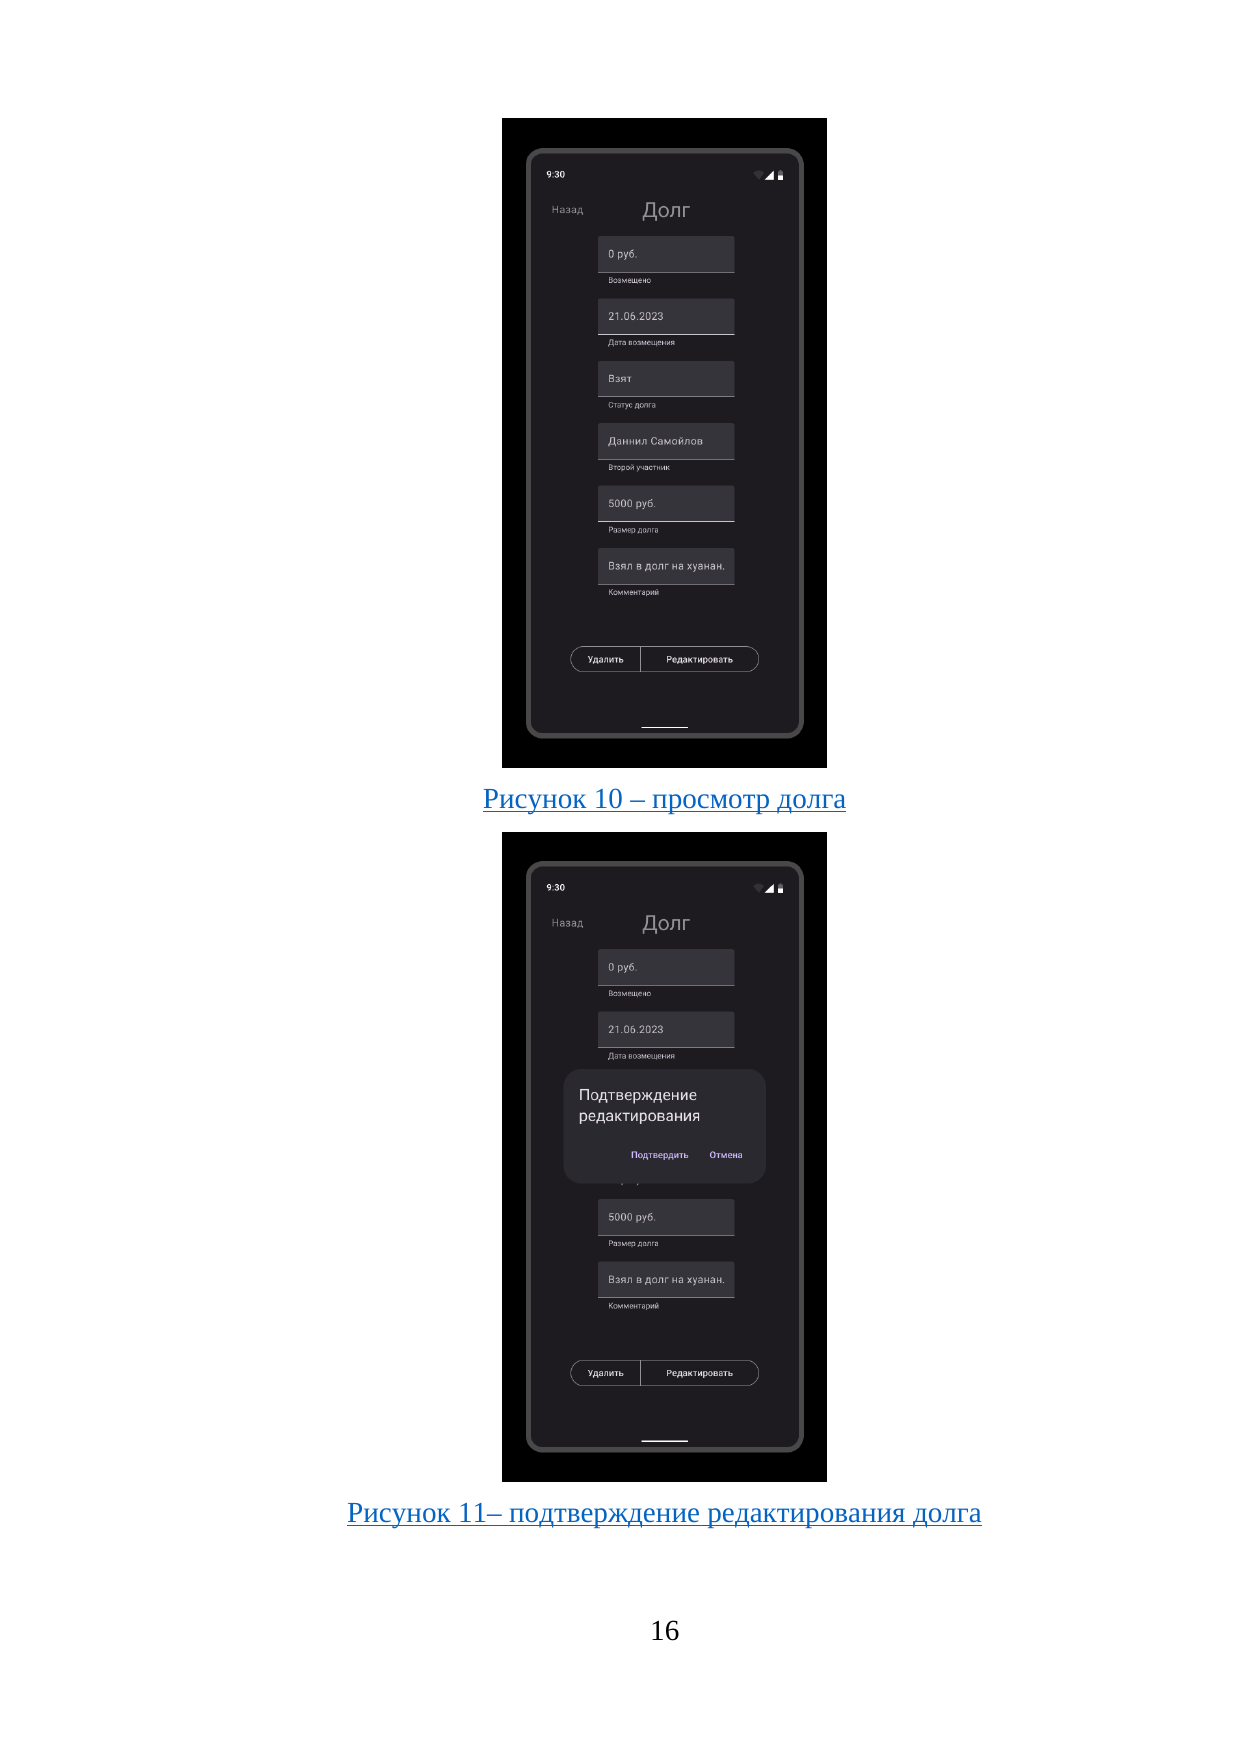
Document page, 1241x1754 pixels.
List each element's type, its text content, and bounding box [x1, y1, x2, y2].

picture [502, 832, 827, 1482]
list Рисунок 11– подтверждение редактирования долга [177, 1496, 1152, 1529]
list Рисунок 10 – просмотр долга [177, 782, 1152, 815]
picture [502, 118, 827, 768]
